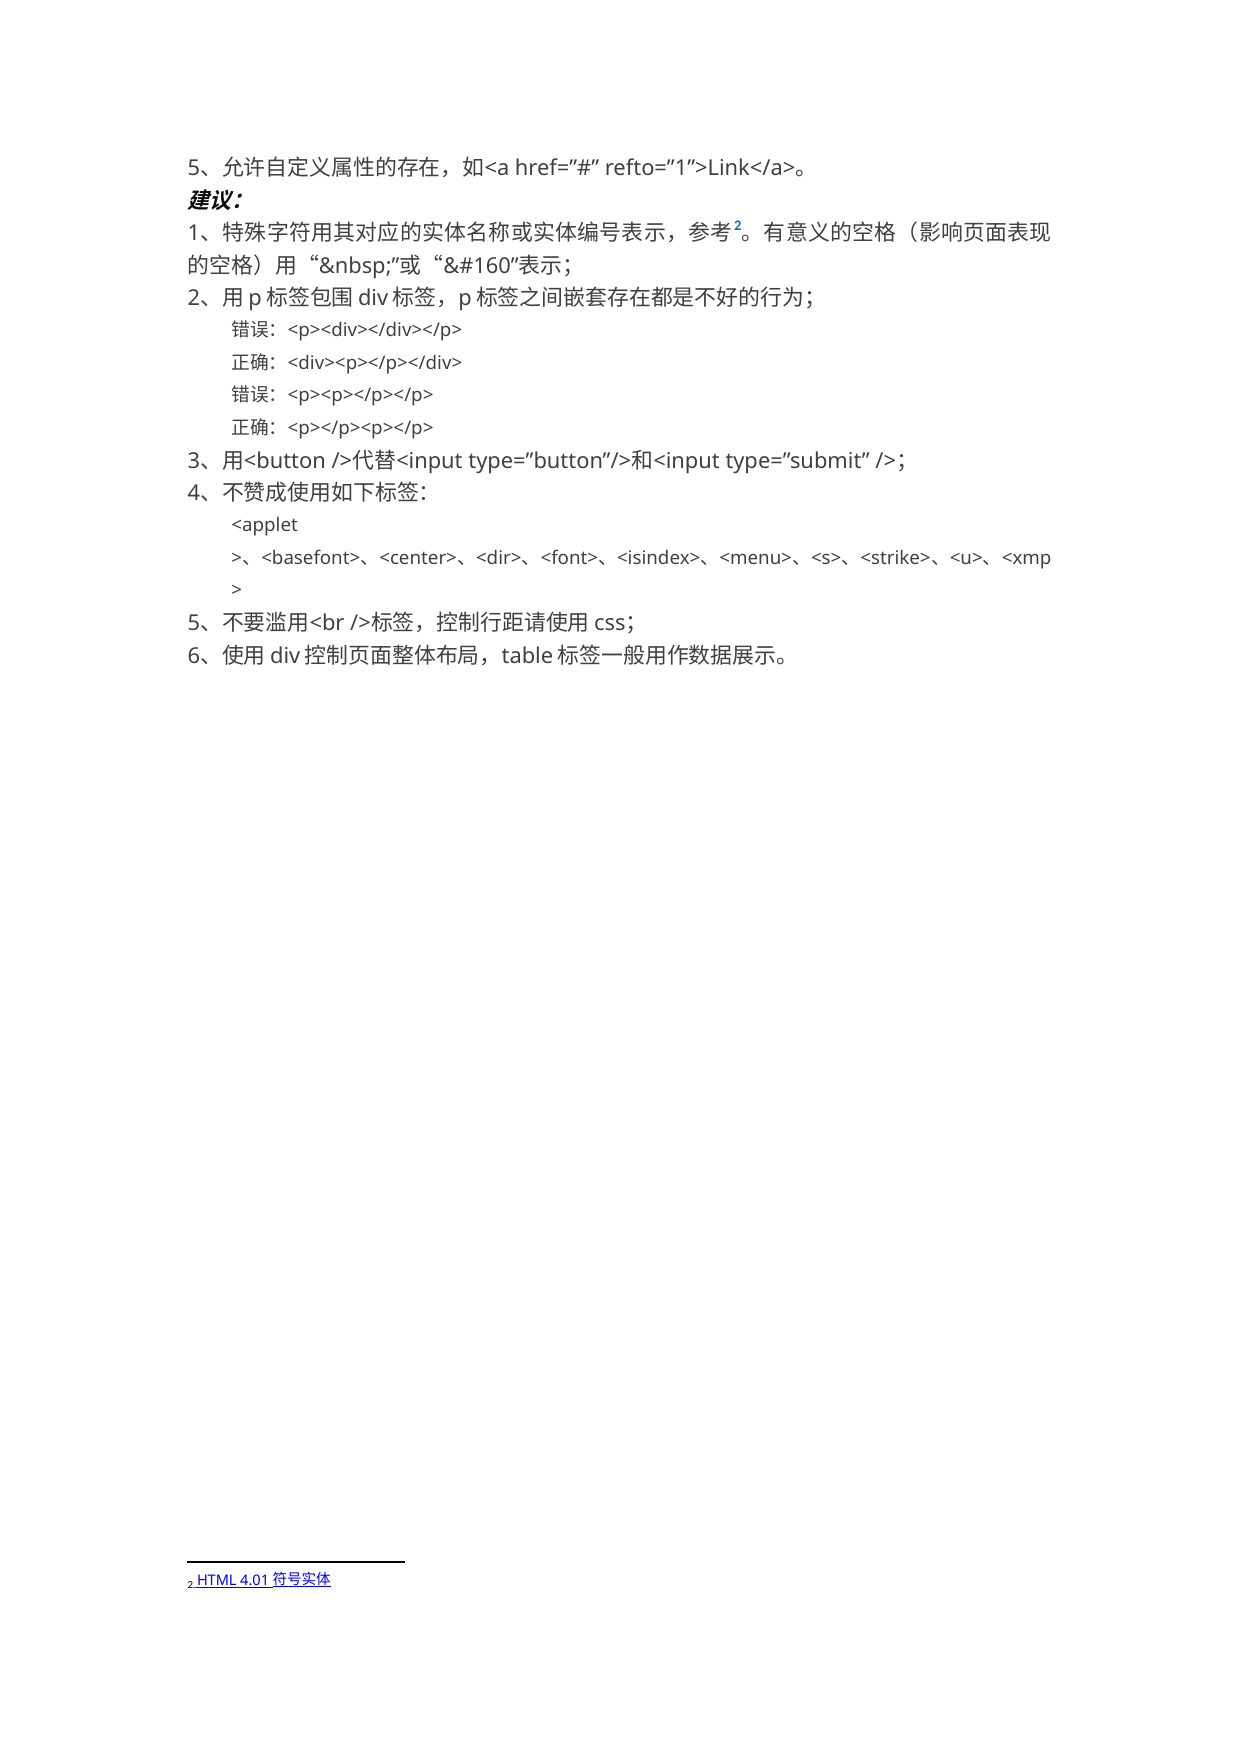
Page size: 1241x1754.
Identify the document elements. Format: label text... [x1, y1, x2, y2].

text 2、用p标签包围div标签，p标签之间嵌套存在都是不好的行为； [187, 280, 1053, 312]
text <applet>、<basefont>、<center>、<dir>、<font>、<isindex>、<menu>、<s>、<strike>、<u>、<xmp> [231, 507, 1053, 605]
text 5、不要滥用<br />标签，控制行距请使用css； [187, 605, 1053, 637]
text 5、允许自定义属性的存在，如<a href=”#” refto=”1”>Link</a>。 [187, 150, 1053, 182]
text 错误：<p><div></div></p> [231, 312, 1053, 345]
text 错误：<p><p></p></p> [231, 377, 1053, 410]
text 6、使用div控制页面整体布局，table标签一般用作数据展示。 [187, 637, 1053, 670]
text 4、不赞成使用如下标签： [187, 475, 1053, 507]
text 3、用<button />代替<input type=”button”/>和<input type=”submit” />； [187, 442, 1053, 475]
text 建议： [187, 182, 1053, 215]
text 正确：<div><p></p></div> [231, 345, 1053, 377]
text 正确：<p></p><p></p> [231, 410, 1053, 442]
text 1、特殊字符用其对应的实体名称或实体编号表示，参考。有意义的空格（影响页面表现的空格）用“&nbsp;”或“&#160”表示； [187, 215, 1053, 280]
